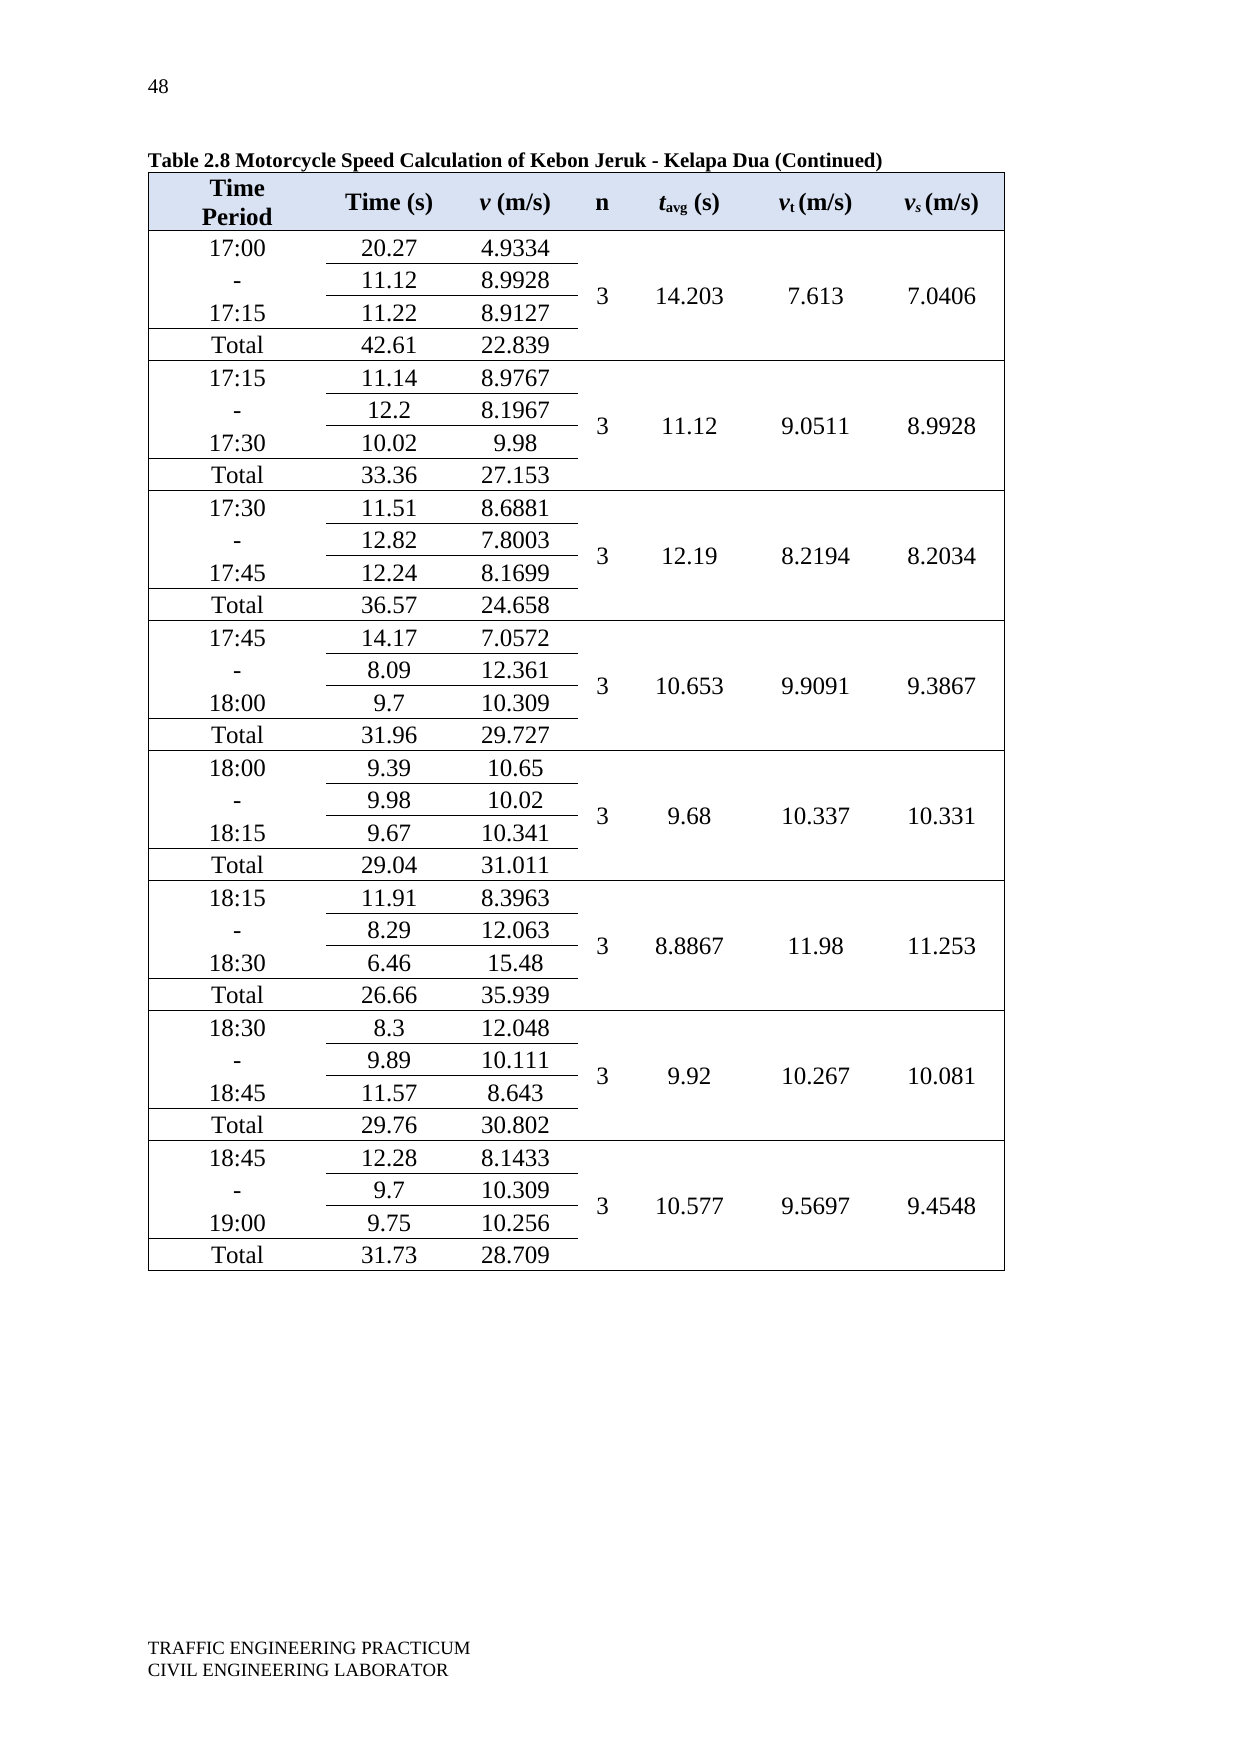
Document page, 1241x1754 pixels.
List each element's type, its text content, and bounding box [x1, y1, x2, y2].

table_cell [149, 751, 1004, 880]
text Table 2.8 Motorcycle Speed Calculation of Kebon Jeruk - Kelapa Dua (Continued) [148, 148, 1004, 172]
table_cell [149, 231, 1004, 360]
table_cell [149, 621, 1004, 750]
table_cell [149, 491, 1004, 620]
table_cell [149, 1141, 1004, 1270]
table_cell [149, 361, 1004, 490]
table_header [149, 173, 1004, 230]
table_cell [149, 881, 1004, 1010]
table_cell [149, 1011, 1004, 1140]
